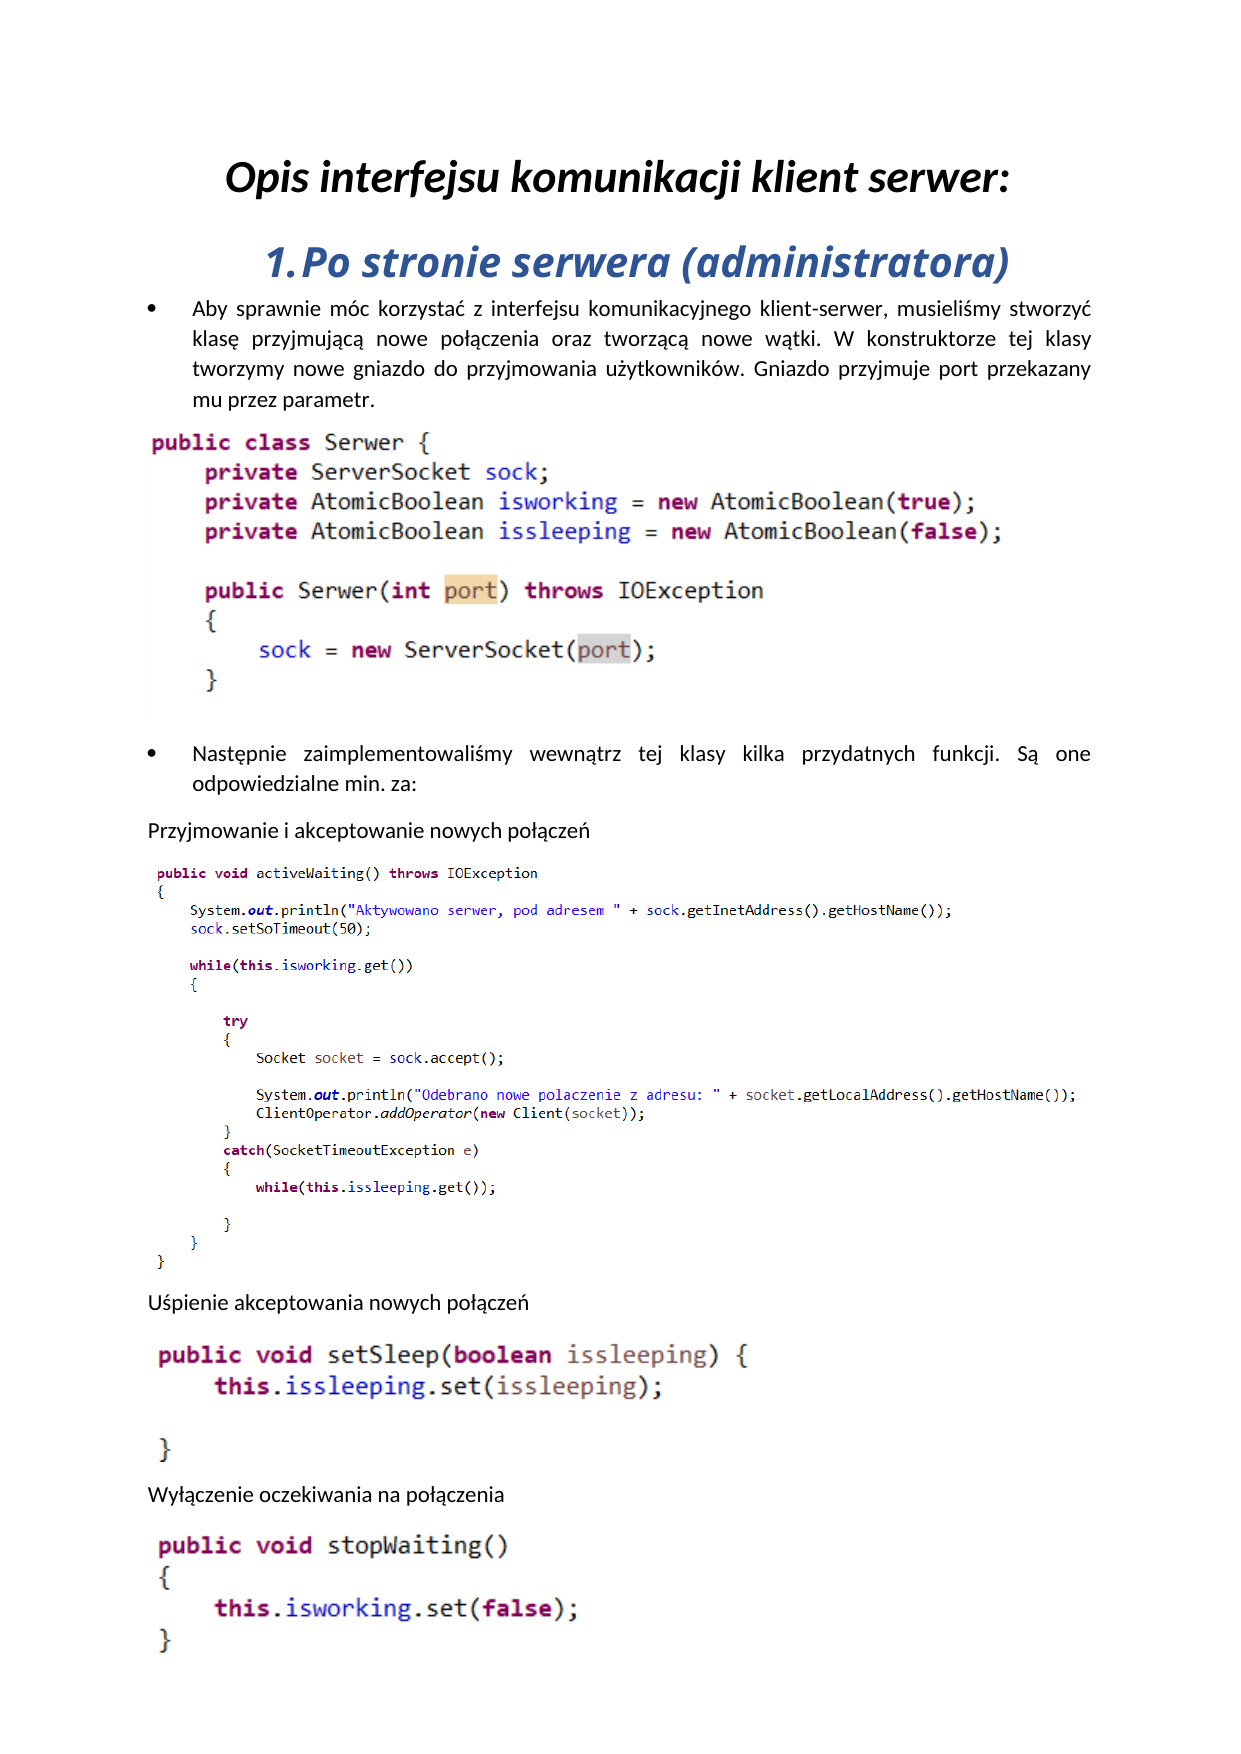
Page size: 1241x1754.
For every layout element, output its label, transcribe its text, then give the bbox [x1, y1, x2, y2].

picture [147, 862, 1093, 1270]
text Opis interfejsu komunikacji klient serwer: [148, 148, 1093, 203]
text Przyjmowanie i akceptowanie nowych połączeń [148, 816, 1093, 844]
subtitle Po stronie serwera (administratora) [185, 233, 1093, 290]
text Uśpienie akceptowania nowych połączeń [148, 1288, 1093, 1316]
picture [147, 1527, 612, 1656]
list Następnie zaimplementowaliśmy wewnątrz tej klasy kilka przydatnych funkcji. Są one odpowiedzialne min. za: [148, 739, 1093, 797]
picture [147, 431, 1093, 720]
list Aby sprawnie móc korzystać z interfejsu komunikacyjnego klient-serwer, musieliśmy stworzyć klasę przyjmującą nowe połączenia oraz tworzącą nowe wątki. W konstruktorze tej klasy tworzymy nowe gniazdo do przyjmowania użytkowników. Gniazdo przyjmuje port przekazany mu przez parametr. [148, 294, 1093, 413]
text Wyłączenie oczekiwania na połączenia [148, 1481, 1093, 1509]
picture [147, 1335, 751, 1462]
